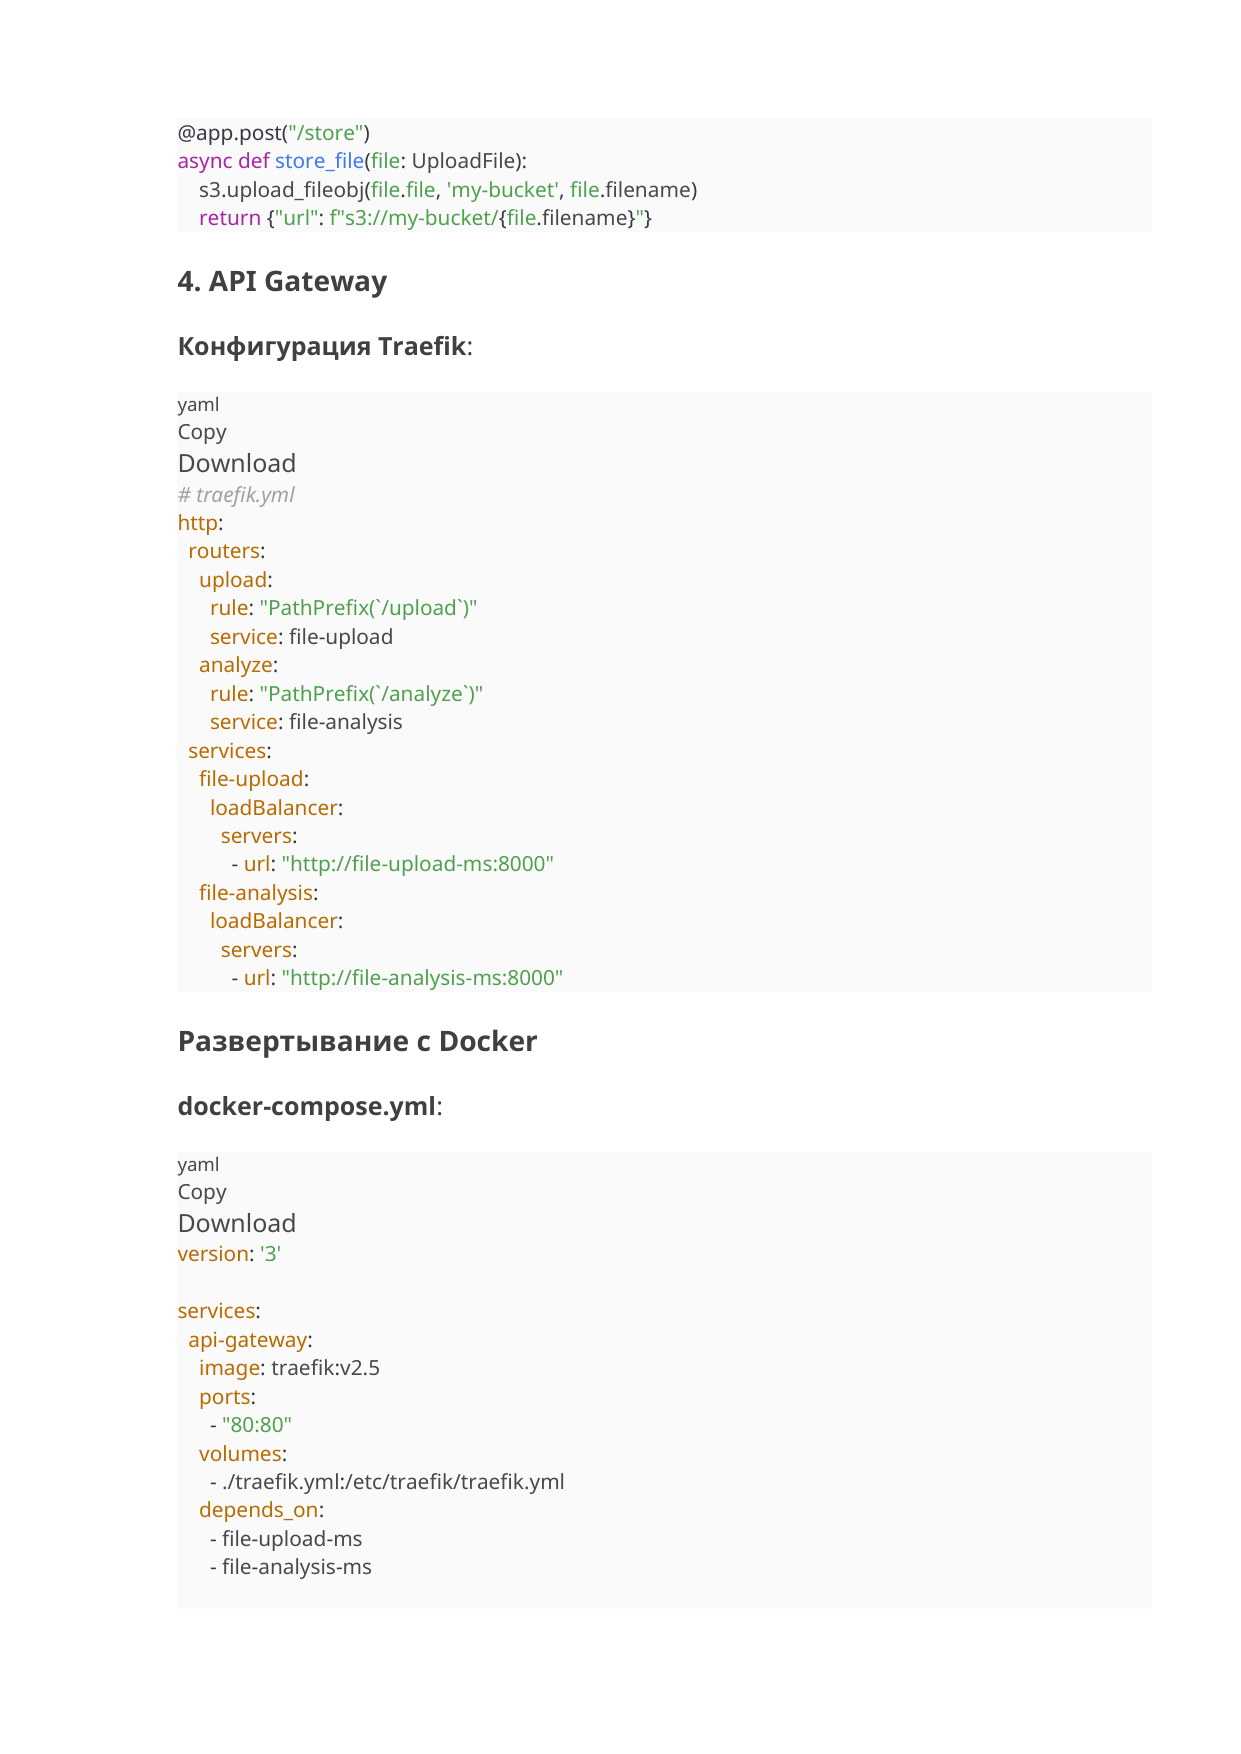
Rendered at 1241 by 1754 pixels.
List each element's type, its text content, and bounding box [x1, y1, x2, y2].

text file-analysis: [177, 878, 1152, 906]
text http: [177, 508, 1152, 537]
text Download [177, 1206, 1152, 1239]
text services: [177, 736, 1152, 764]
text - ./traefik.yml:/etc/traefik/traefik.yml [177, 1467, 1152, 1496]
text Copy [177, 417, 1152, 446]
text servers: [177, 821, 1152, 849]
text s3.upload_fileobj(file.file, 'my-bucket', file.filename) [177, 175, 1152, 203]
text volumes: [177, 1439, 1152, 1467]
text - file-upload-ms [177, 1524, 1152, 1552]
text routers: [177, 537, 1152, 565]
text Развертывание с Docker [177, 1021, 1152, 1059]
text analyze: [177, 650, 1152, 679]
text loadBalancer: [177, 906, 1152, 935]
text Copy [177, 1177, 1152, 1206]
text api-gateway: [177, 1325, 1152, 1353]
text rule: "PathPrefix(`/upload`)" [177, 593, 1152, 622]
text loadBalancer: [177, 793, 1152, 821]
text docker-compose.yml: [177, 1088, 1152, 1122]
text - "80:80" [177, 1410, 1152, 1439]
text - url: "http://file-analysis-ms:8000" [177, 963, 1152, 992]
text # traefik.yml [177, 480, 1152, 508]
text image: traefik:v2.5 [177, 1353, 1152, 1382]
text rule: "PathPrefix(`/analyze`)" [177, 679, 1152, 707]
text service: file-upload [177, 622, 1152, 650]
text Конфигурация Traefik: [177, 328, 1152, 363]
text - file-analysis-ms [177, 1552, 1152, 1581]
text Download [177, 446, 1152, 480]
text 4. API Gateway [177, 261, 1152, 299]
text service: file-analysis [177, 707, 1152, 736]
text depends_on: [177, 1496, 1152, 1524]
text upload: [177, 565, 1152, 593]
text yaml [177, 1152, 1152, 1177]
text ports: [177, 1382, 1152, 1410]
text file-upload: [177, 764, 1152, 793]
text @app.post("/store") [177, 118, 1152, 147]
text yaml [177, 392, 1152, 417]
text servers: [177, 935, 1152, 963]
text return {"url": f"s3://my-bucket/{file.filename}"} [177, 203, 1152, 232]
text - url: "http://file-upload-ms:8000" [177, 849, 1152, 878]
text version: '3' [177, 1239, 1152, 1268]
text async def store_file(file: UploadFile): [177, 147, 1152, 175]
text services: [177, 1296, 1152, 1325]
